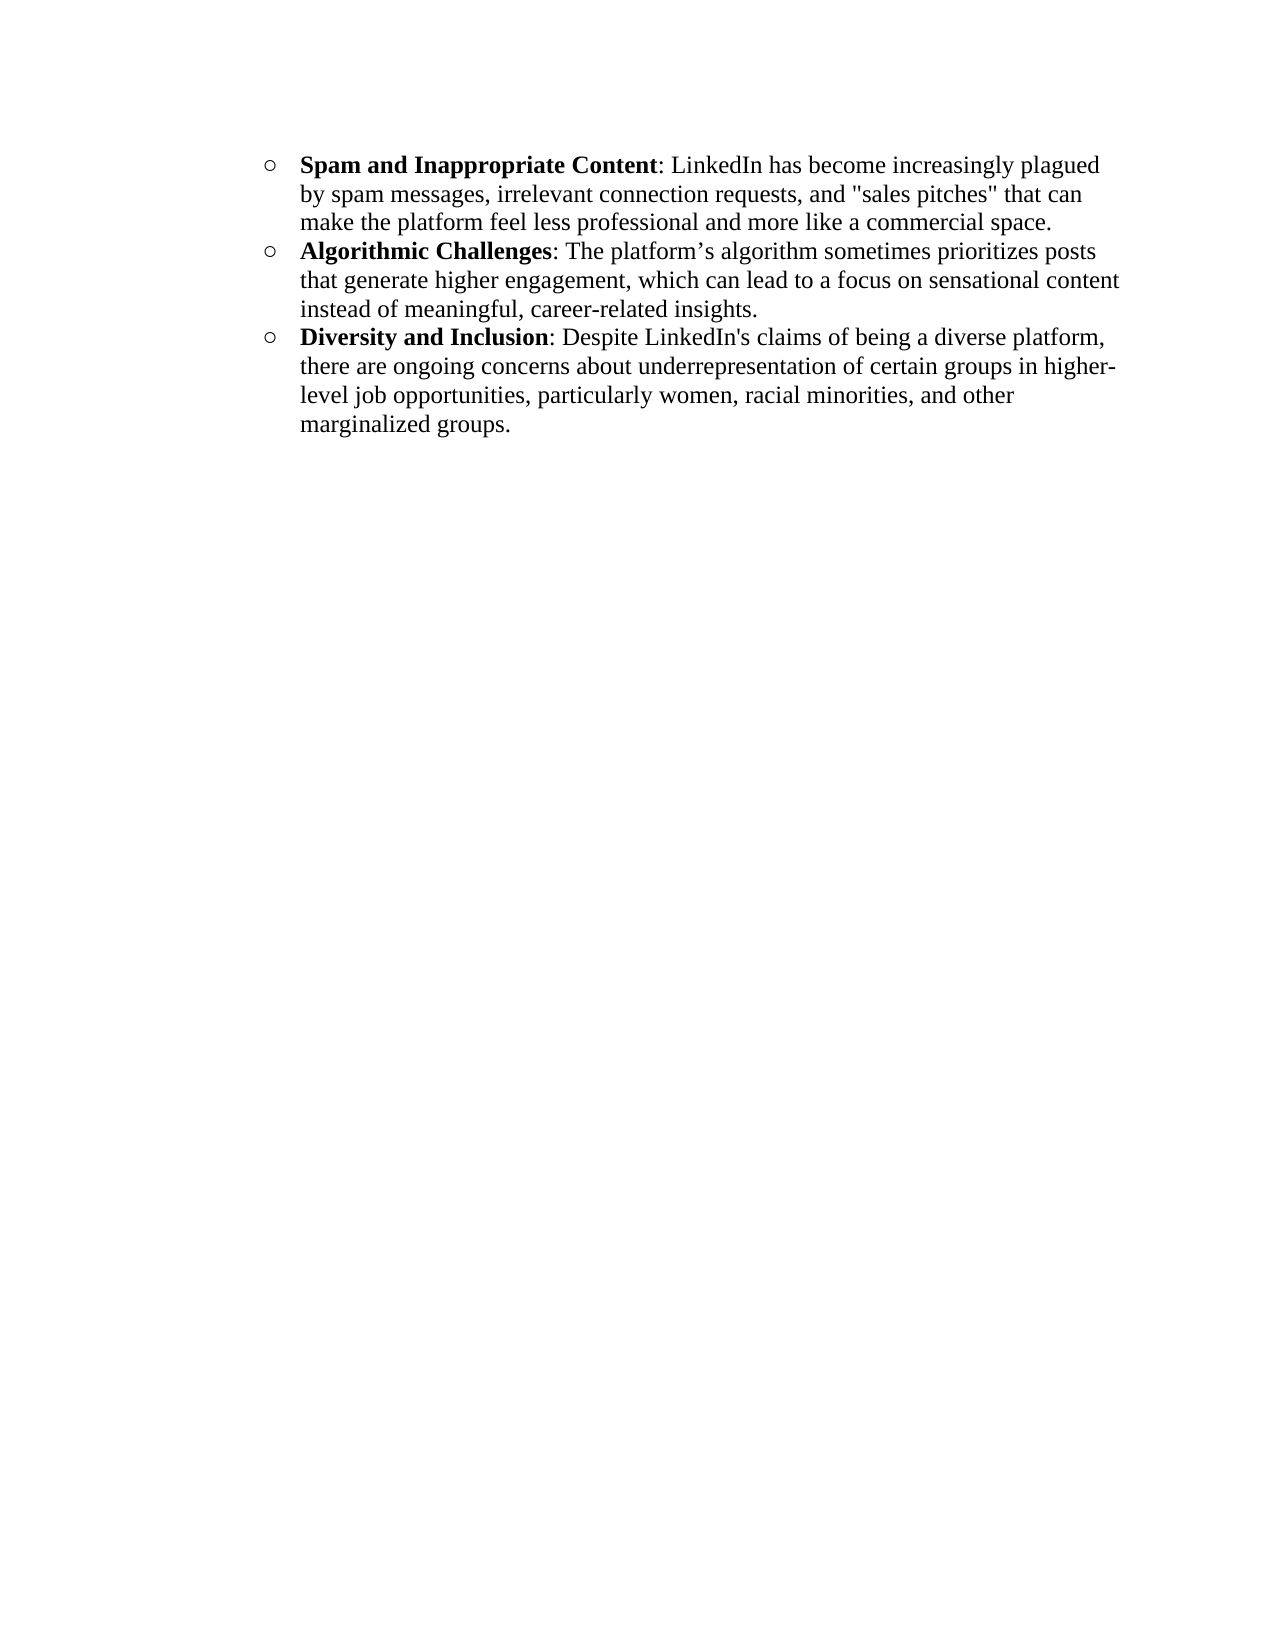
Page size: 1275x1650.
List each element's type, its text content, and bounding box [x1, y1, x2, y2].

list Spam and Inappropriate Content: LinkedIn has become increasingly plagued by spam messages, irrelevant connection requests, and "sales pitches" that can make the platform feel less professional and more like a commercial space. [262, 150, 1125, 236]
list Diversity and Inclusion: Despite LinkedIn's claims of being a diverse platform, there are ongoing concerns about underrepresentation of certain groups in higher-level job opportunities, particularly women, racial minorities, and other marginalized groups. [262, 322, 1125, 437]
list Algorithmic Challenges: The platform’s algorithm sometimes prioritizes posts that generate higher engagement, which can lead to a focus on sensational content instead of meaningful, career-related insights. [262, 236, 1125, 322]
